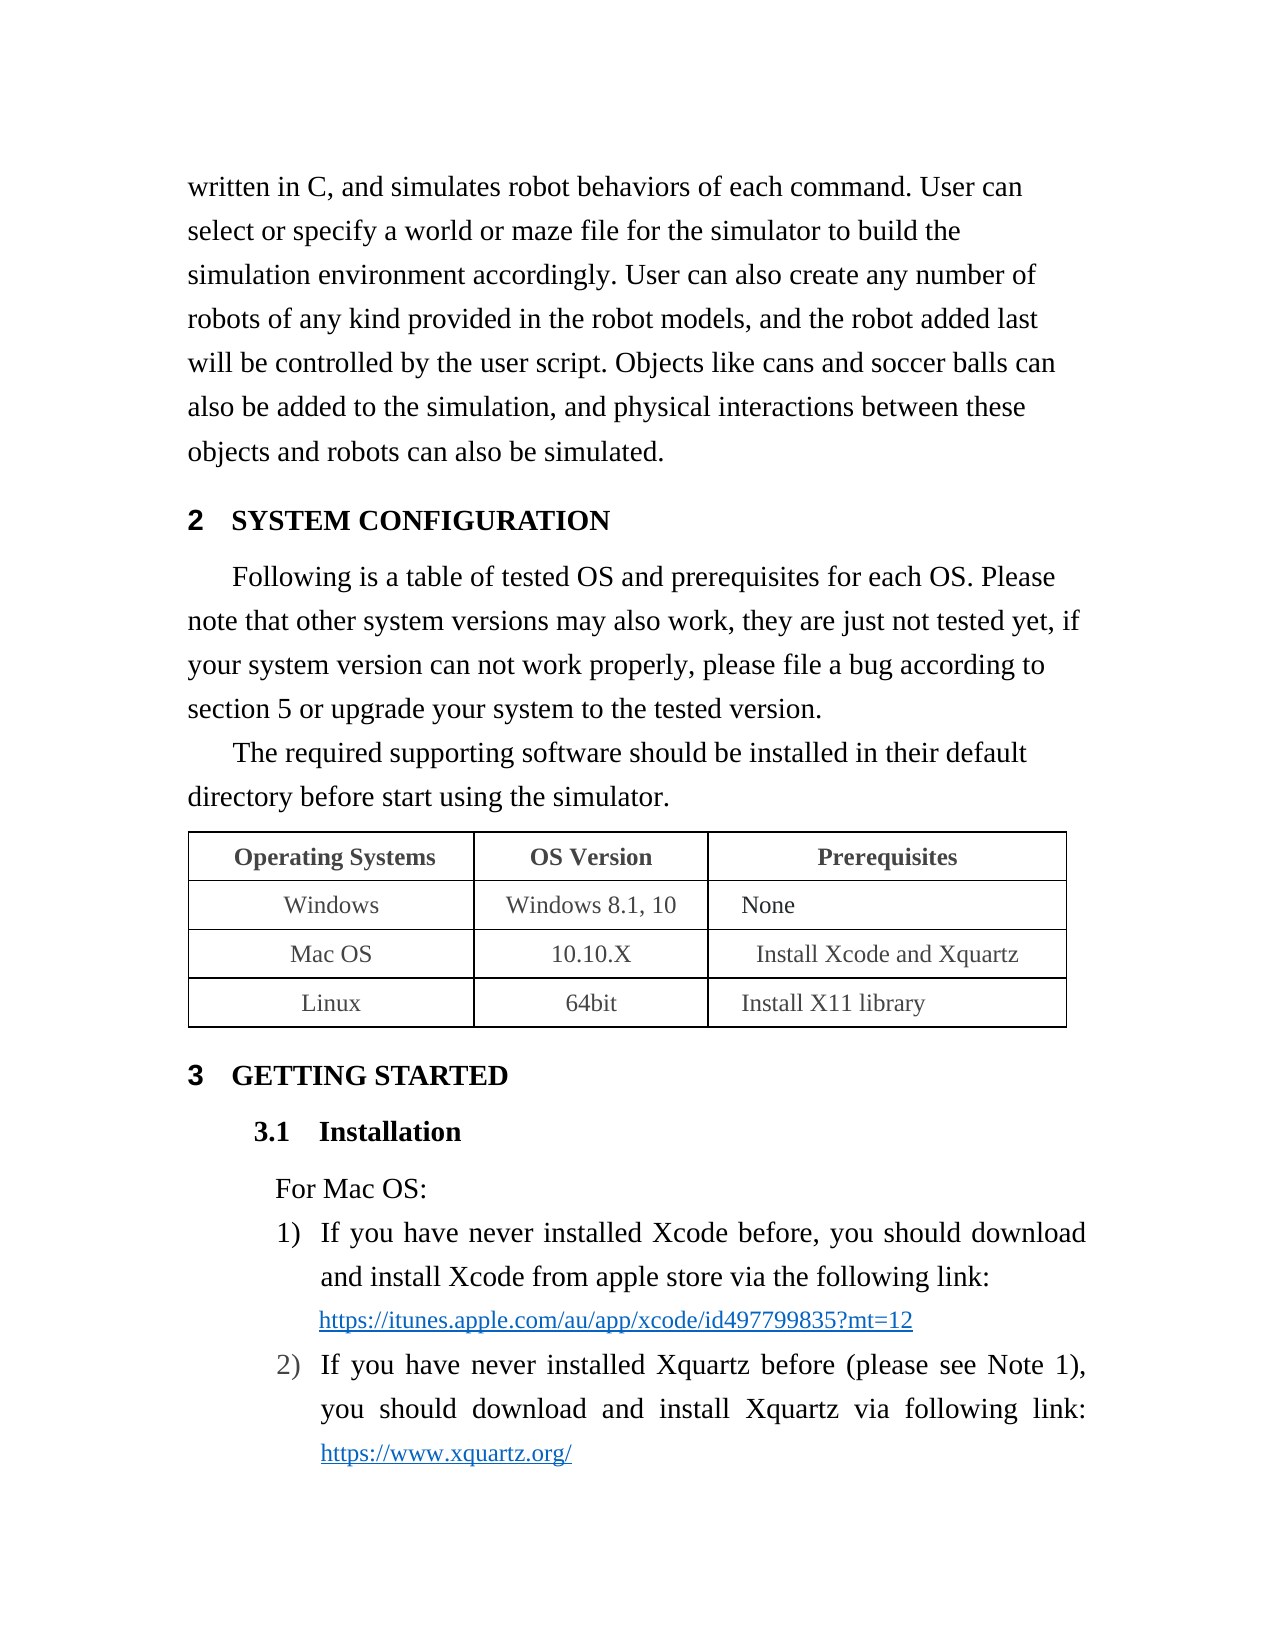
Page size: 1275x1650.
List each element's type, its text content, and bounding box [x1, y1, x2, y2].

table_cell None [709, 881, 1066, 928]
table_cell Linux [189, 979, 473, 1026]
list For Mac OS: [275, 1166, 1087, 1210]
table_header Prerequisites [709, 833, 1066, 880]
text The required supporting software should be installed in their default directory before start using the simulator. [187, 730, 1087, 818]
list If you have never installed Xquartz before (please see Note 1), you should download and install Xquartz via following link: https://www.xquartz.org/ [276, 1342, 1087, 1474]
list SYSTEM CONFIGURATION [187, 497, 1087, 542]
table_cell Windows [189, 881, 473, 928]
table_header Operating Systems [189, 833, 473, 880]
table_cell 10.10.X [475, 930, 707, 977]
table_cell Install X11 library [709, 979, 1066, 1026]
table_header OS Version [475, 833, 707, 880]
table_cell 64bit [475, 979, 707, 1026]
table_cell Mac OS [189, 930, 473, 977]
list Installation [253, 1109, 1087, 1153]
text https://itunes.apple.com/au/app/xcode/id497799835?mt=12 [276, 1298, 1087, 1342]
list If you have never installed Xcode before, you should download and install Xcode from apple store via the following link: [276, 1210, 1087, 1298]
table_cell Windows 8.1, 10 [475, 881, 707, 928]
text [187, 164, 1087, 472]
table_cell Install Xcode and Xquartz [709, 930, 1066, 977]
list GETTING STARTED [187, 1052, 1087, 1097]
text Following is a table of tested OS and prerequisites for each OS. Please note that other system versions may also work, they are just not tested yet, if your system version can not work properly, please file a bug according to section 5 or upgrade your system to the tested version. [187, 554, 1087, 730]
